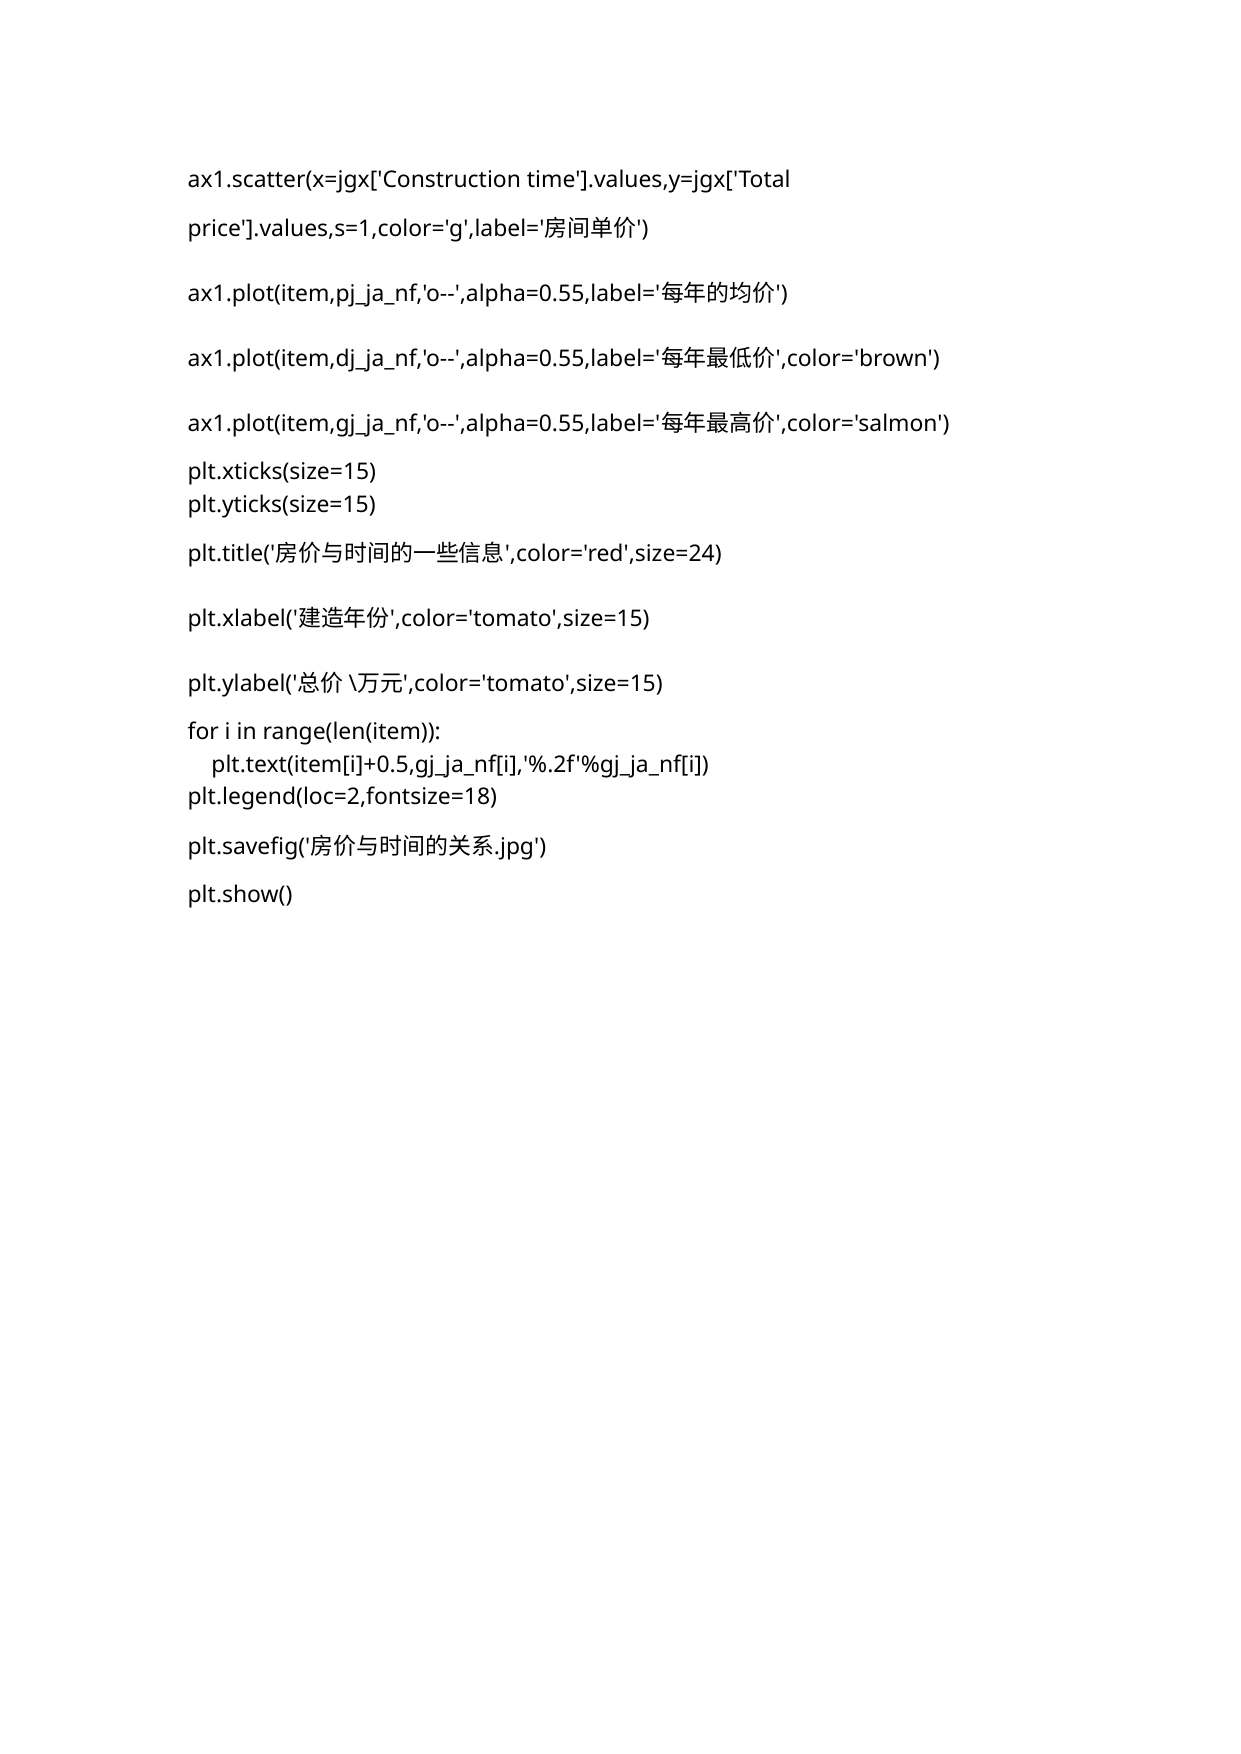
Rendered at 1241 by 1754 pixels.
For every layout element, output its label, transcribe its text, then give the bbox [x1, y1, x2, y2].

text plt.show() [187, 877, 1053, 909]
text plt.ylabel('总价 \万元',color='tomato',size=15) [187, 649, 1053, 714]
text plt.xticks(size=15) [187, 454, 1053, 487]
text ax1.plot(item,pj_ja_nf,'o--',alpha=0.55,label='每年的均价') [187, 259, 1053, 324]
text plt.title('房价与时间的一些信息',color='red',size=24) [187, 519, 1053, 584]
text ax1.scatter(x=jgx['Construction time'].values,y=jgx['Total price'].values,s=1,color='g',label='房间单价') [187, 162, 1053, 259]
text plt.text(item[i]+0.5,gj_ja_nf[i],'%.2f'%gj_ja_nf[i]) [187, 747, 1053, 779]
text plt.xlabel('建造年份',color='tomato',size=15) [187, 584, 1053, 649]
text plt.savefig('房价与时间的关系.jpg') [187, 812, 1053, 877]
text plt.legend(loc=2,fontsize=18) [187, 779, 1053, 812]
text plt.yticks(size=15) [187, 487, 1053, 519]
text for i in range(len(item)): [187, 714, 1053, 747]
text ax1.plot(item,gj_ja_nf,'o--',alpha=0.55,label='每年最高价',color='salmon') [187, 389, 1053, 454]
text ax1.plot(item,dj_ja_nf,'o--',alpha=0.55,label='每年最低价',color='brown') [187, 324, 1053, 389]
